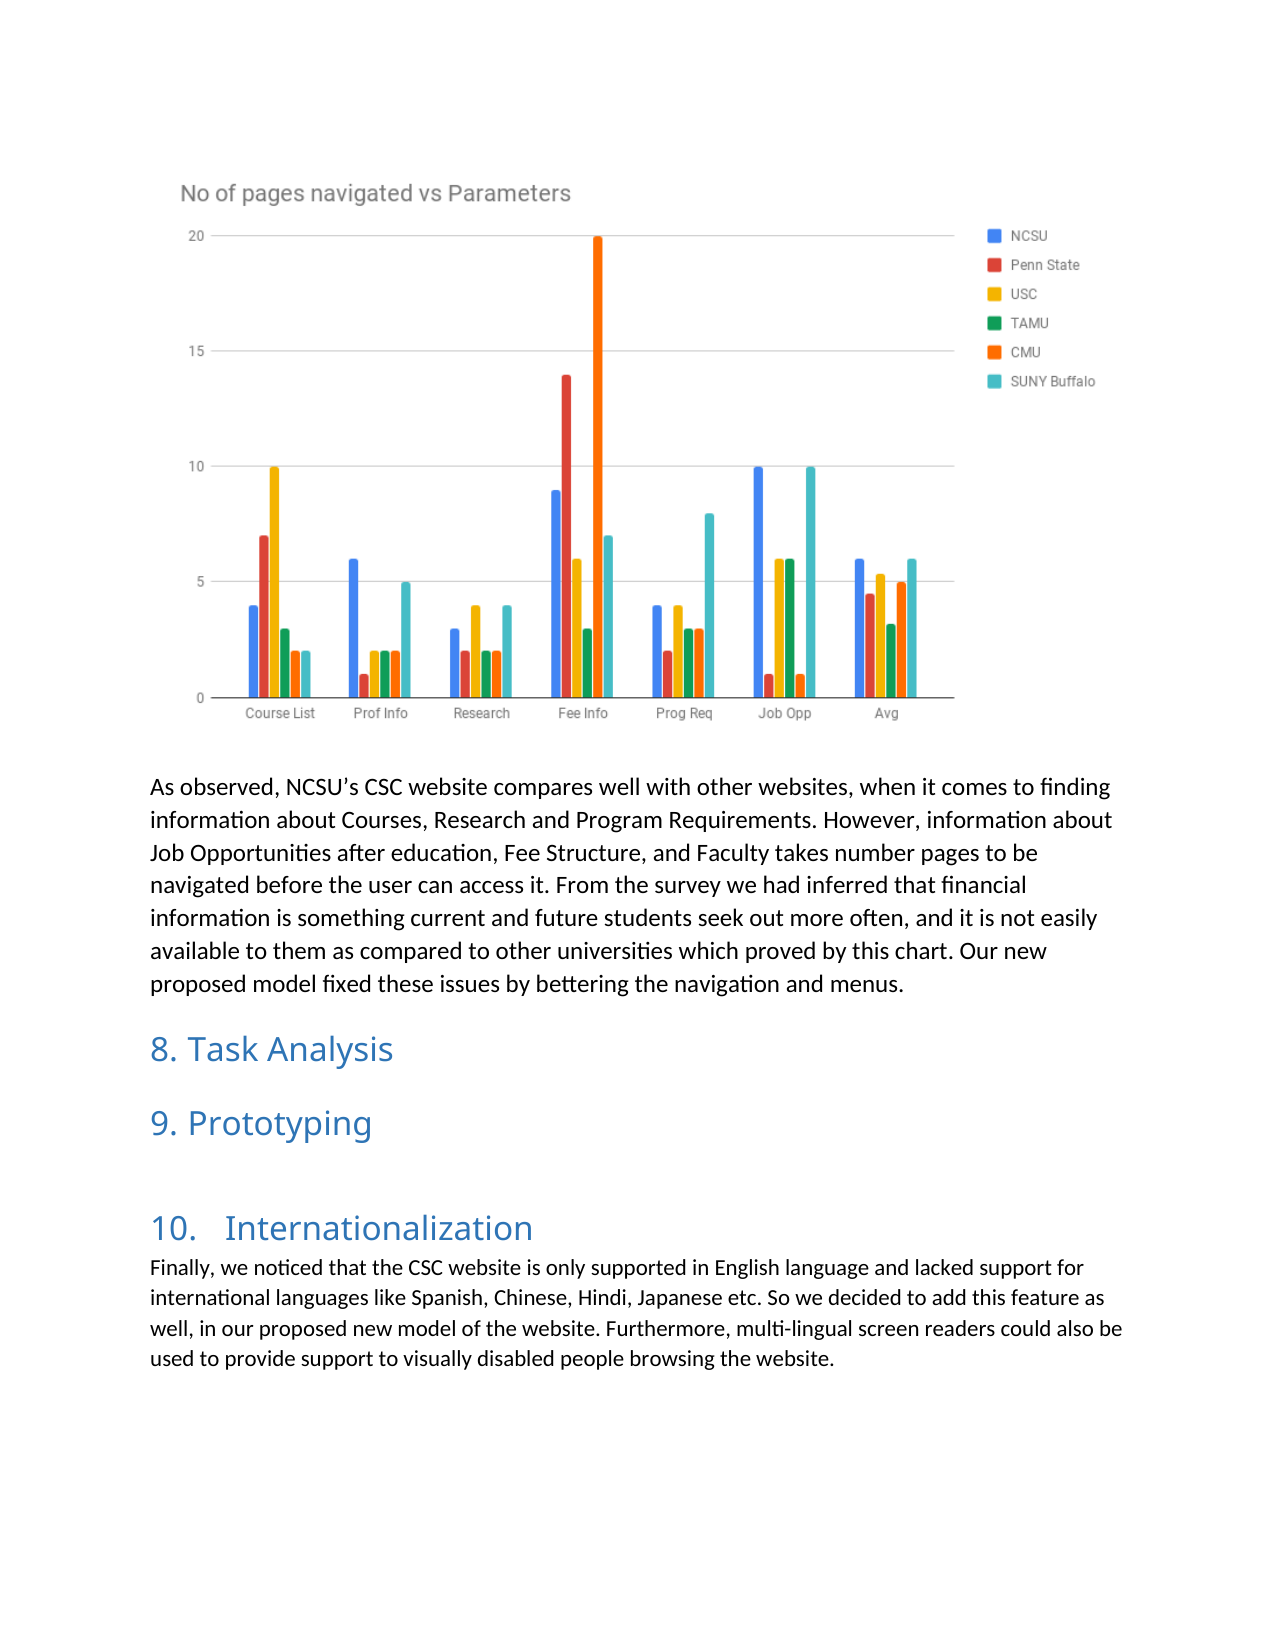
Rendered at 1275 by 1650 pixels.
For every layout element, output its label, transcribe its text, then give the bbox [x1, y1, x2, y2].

text Finally, we noticed that the CSC website is only supported in English language and lacked support for international languages like Spanish, Chinese, Hindi, Japanese etc. So we decided to add this feature as well, in our proposed new model of the website. Furthermore, multi-lingual screen readers could also be used to provide support to visually disabled people browsing the website. [150, 1253, 1125, 1372]
subtitle Prototyping [150, 1100, 1125, 1146]
subtitle Task Analysis [150, 1026, 1125, 1072]
subtitle Internationalization [150, 1204, 1125, 1250]
picture [150, 150, 1125, 752]
text As observed, NCSU’s CSC website compares well with other websites, when it comes to finding information about Courses, Research and Program Requirements. However, information about Job Opportunities after education, Fee Structure, and Faculty takes number pages to be navigated before the user can access it. From the survey we had inferred that financial information is something current and future students seek out more often, and it is not easily available to them as compared to other universities which proved by this chart. Our new proposed model fixed these issues by bettering the navigation and menus. [150, 771, 1125, 999]
